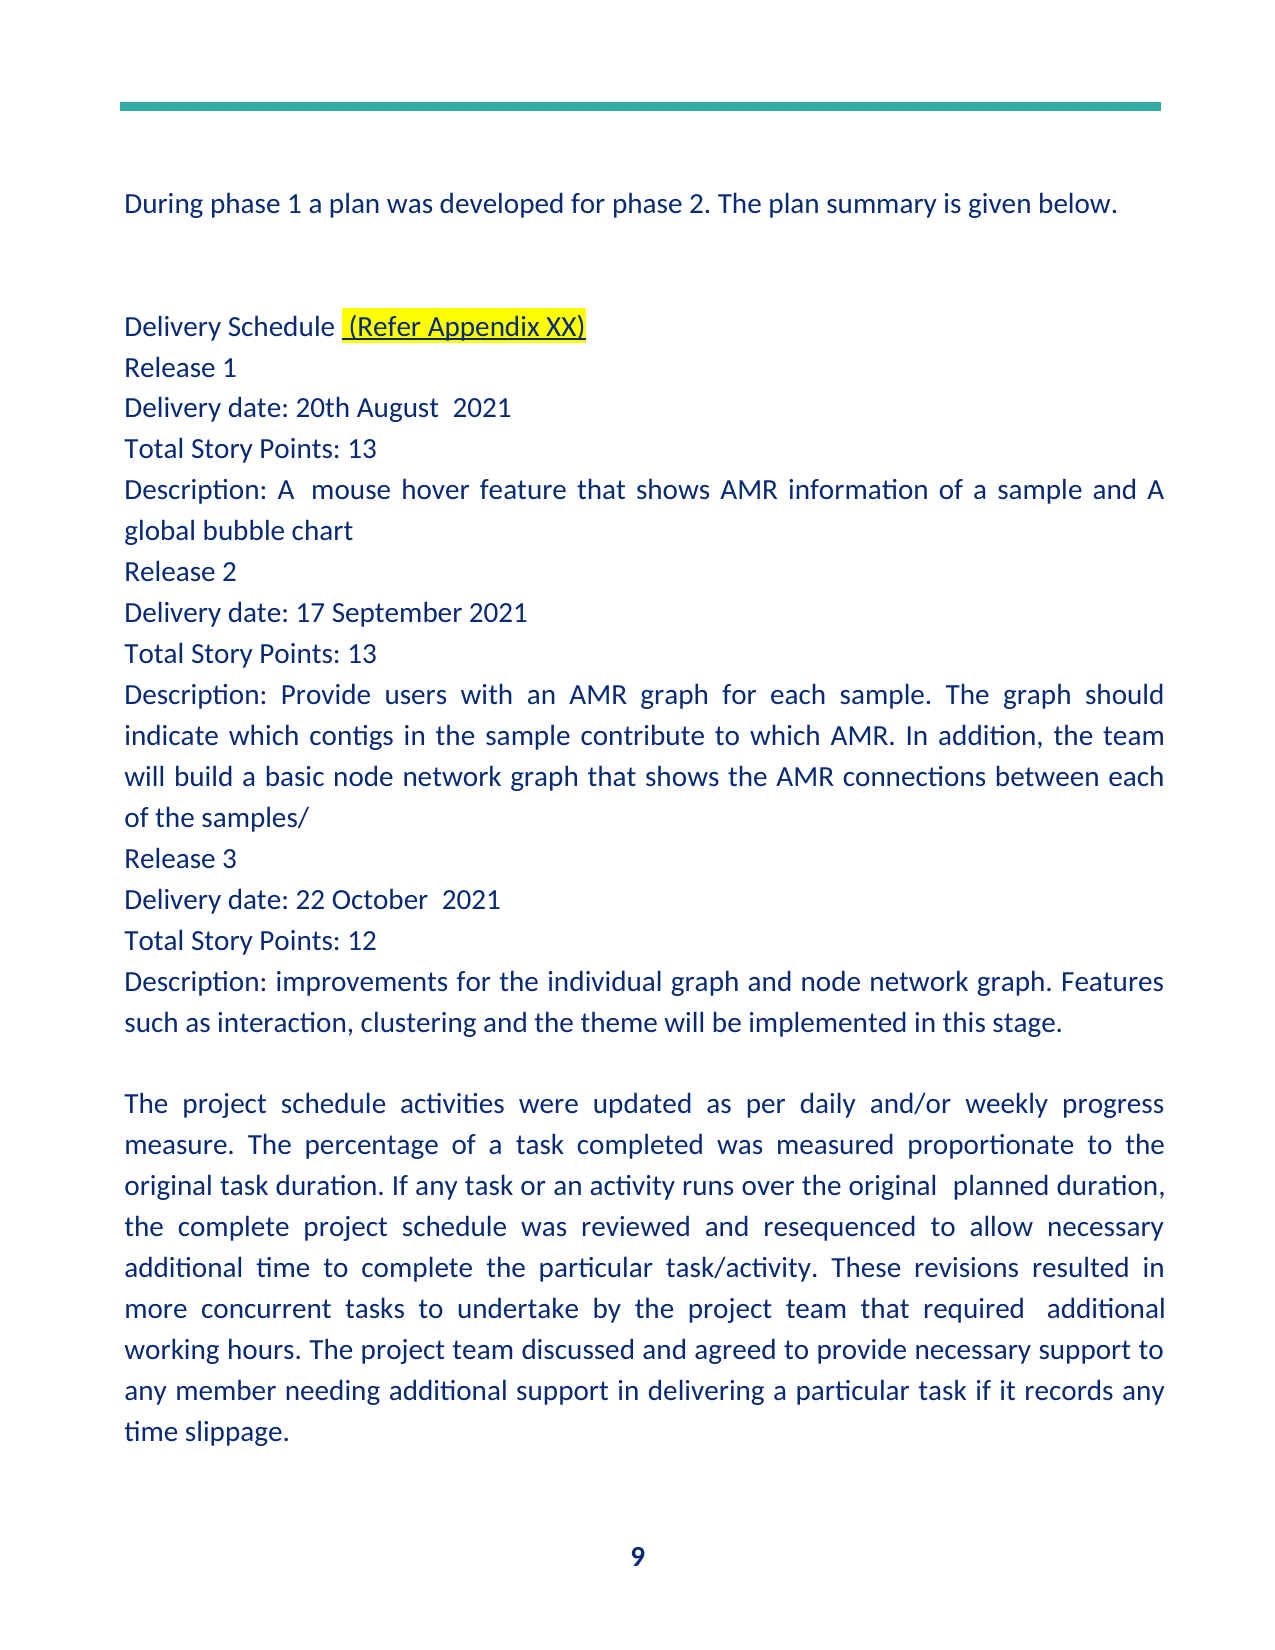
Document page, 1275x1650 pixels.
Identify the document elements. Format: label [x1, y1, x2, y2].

table_header [124, 152, 1166, 1494]
